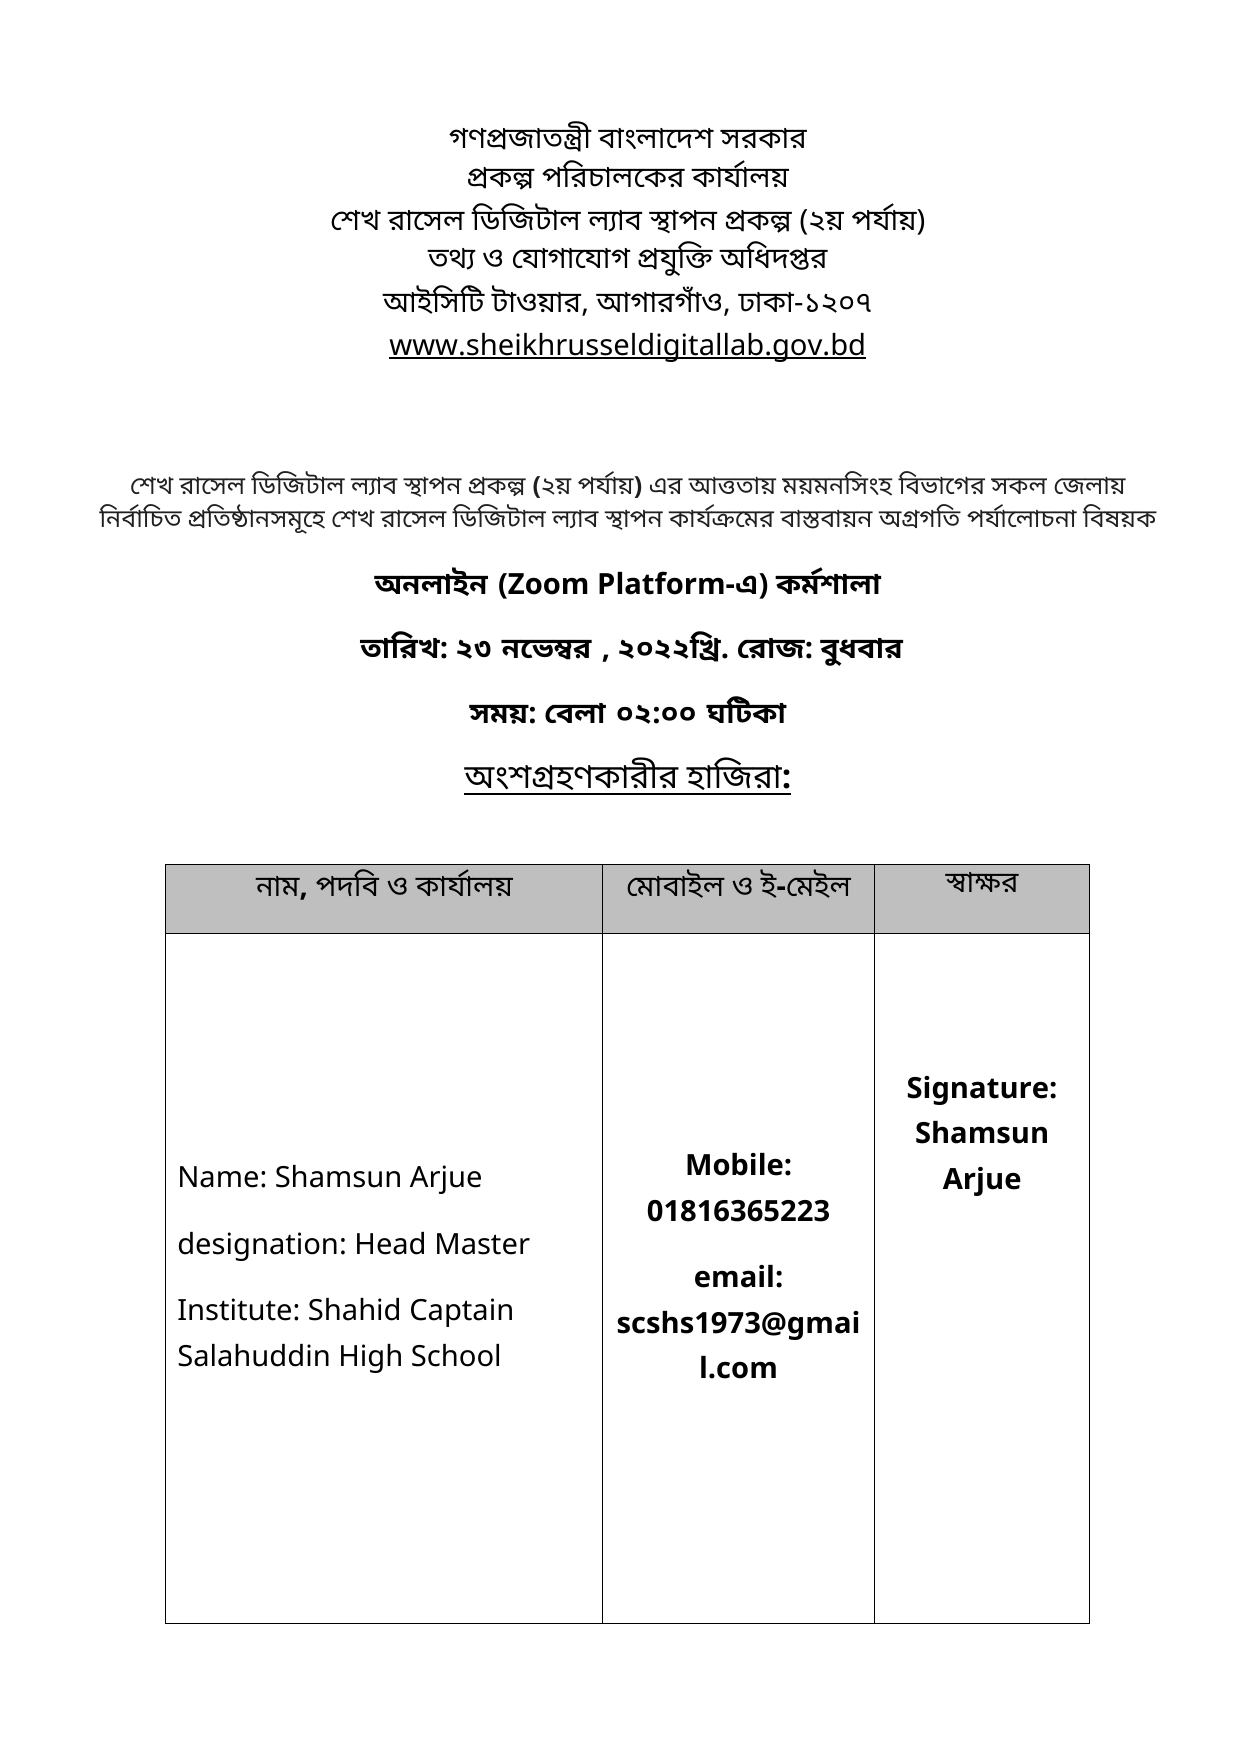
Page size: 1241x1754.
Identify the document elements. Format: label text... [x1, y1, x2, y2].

text www.sheikhrusseldigitallab.gov.bd [90, 324, 1165, 363]
text তথ্য ও যোগাযোগ প্রযুক্তি অধিদপ্তর [90, 242, 1165, 281]
table_cell Mobile: 01816365223 email: scshs1973@gmail.com [603, 934, 874, 1622]
table_header স্বাক্ষর [875, 865, 1089, 933]
text শেখ রাসেল ডিজিটাল ল্যাব স্থাপন প্রকল্প (২য় পর্যায়) এর আত্ততায় ময়মনসিংহ বিভাগের সকল জেলায় নির্বাচিত প্রতিষ্ঠানসমূহে শেখ রাসেল ডিজিটাল ল্যাব স্থাপন কার্যক্রমের বাস্তবায়ন অগ্রগতি পর্যালোচনা বিষয়ক [541, 468, 1165, 538]
table_header মোবাইল ও ই-মেইল [603, 865, 874, 933]
text তারিখ: ২৩ নভেম্বর , ২০২২খ্রি. রোজ: বুধবার [90, 628, 1165, 667]
text অনলাইন (Zoom Platform-এ) কর্মশালা [90, 563, 1165, 603]
text অংশগ্রহণকারীর হাজিরা: [90, 753, 1165, 802]
text প্রকল্প পরিচালকের কার্যালয় [90, 161, 1165, 199]
text আইসিটি টাওয়ার, আগারগাঁও, ঢাকা-১২০৭ [90, 281, 1165, 324]
text সময়: বেলা ০২:০০ ঘটিকা [90, 692, 1165, 732]
text শেখ রাসেল ডিজিটাল ল্যাব স্থাপন প্রকল্প (২য় পর্যায়) [90, 199, 1165, 242]
text গণপ্রজাতন্ত্রী বাংলাদেশ সরকার [90, 122, 1165, 161]
table_cell Name: Shamsun Arjue designation: Head Master Institute: Shahid Captain Salahuddin High School [166, 934, 602, 1622]
text শেখ রাসেল ডিজিটাল ল্যাব স্থাপন প্রকল্প (২য় পর্যায়) এর আত্ততায় ময়মনসিংহ বিভাগের সকল জেলায় নির্বাচিত প্রতিষ্ঠানসমূহে শেখ রাসেল ডিজিটাল ল্যাব স্থাপন কার্যক্রমের বাস্তবায়ন অগ্রগতি পর্যালোচনা বিষয়ক [90, 468, 532, 538]
table_cell Signature: Shamsun Arjue [875, 934, 1089, 1622]
table_header নাম, পদবি ও কার্যালয় [166, 865, 602, 933]
